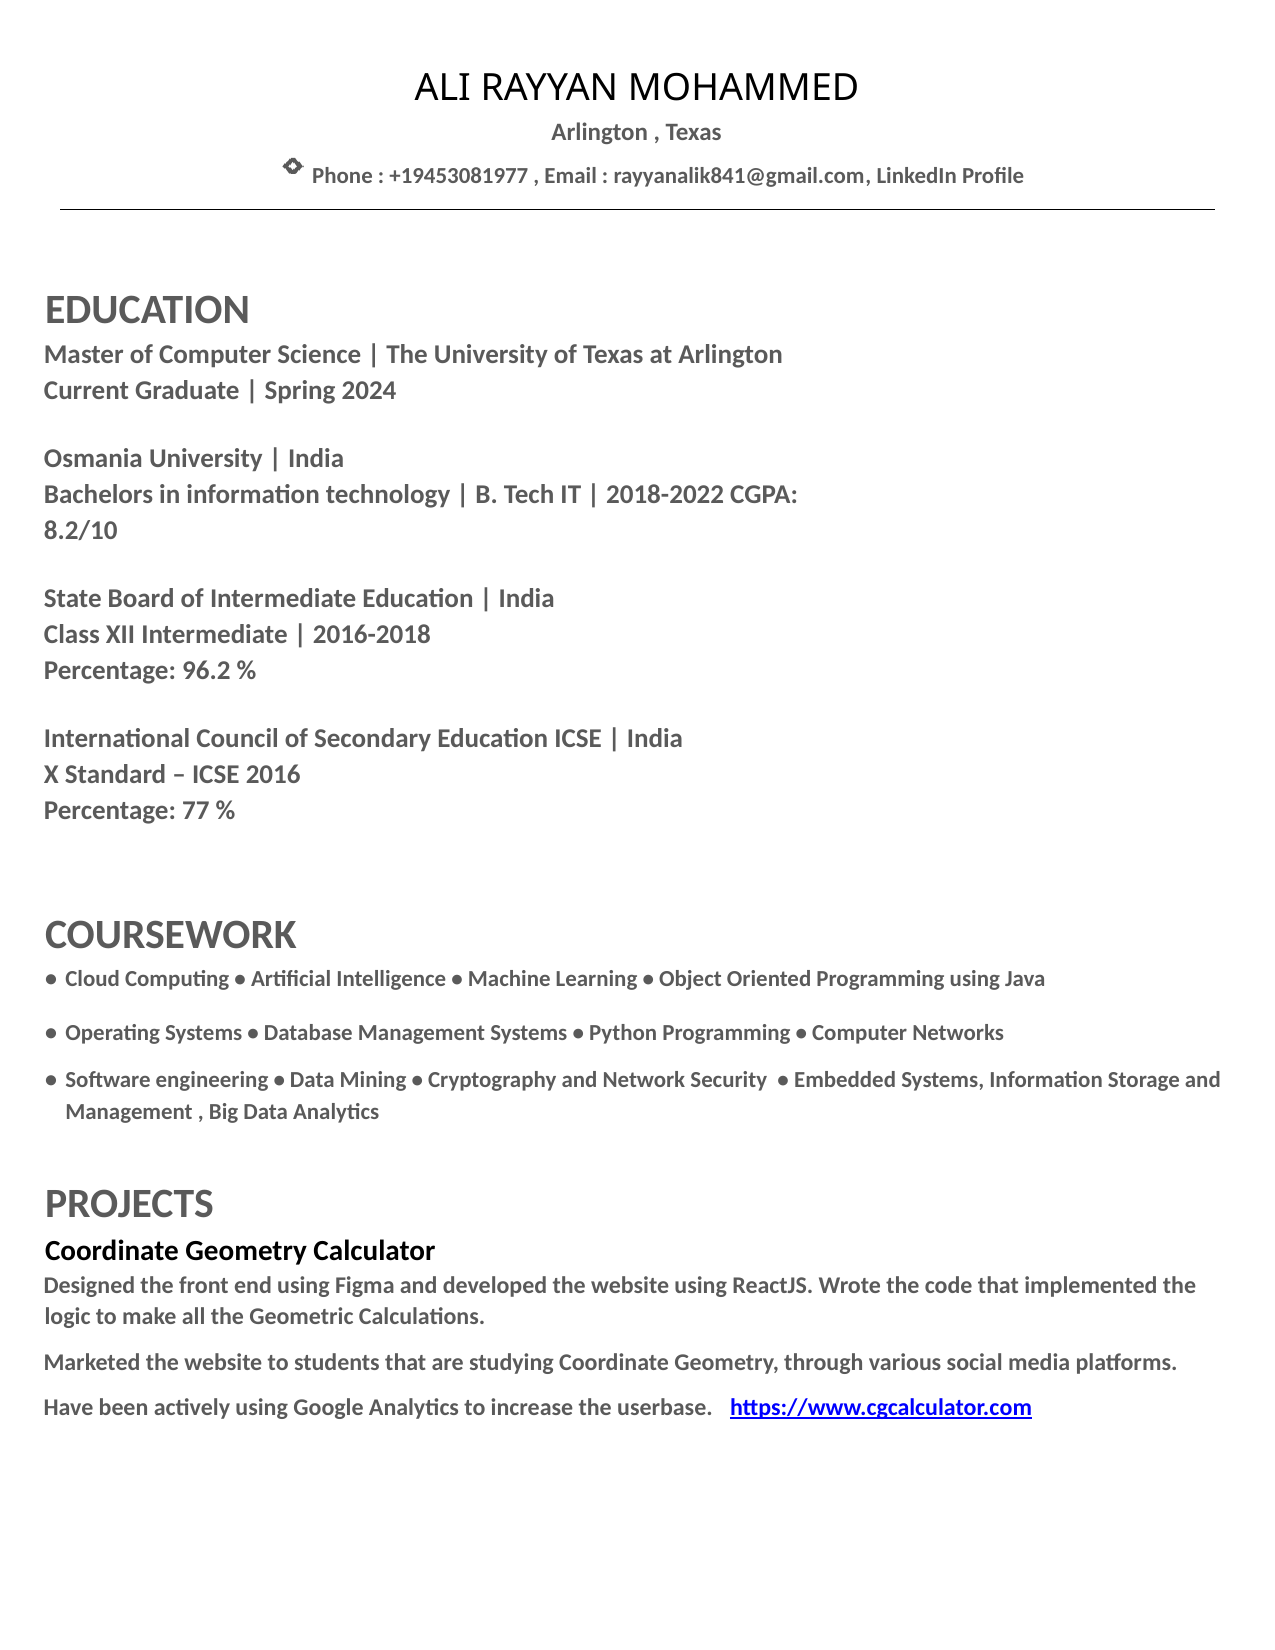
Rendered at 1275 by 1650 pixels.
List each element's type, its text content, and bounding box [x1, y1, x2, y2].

picture [281, 156, 304, 162]
text Have been actively using Google Analytics to increase the userbase. https://www.cgcalculator.com [43, 1392, 1033, 1421]
text Class XII Intermediate | 2016-2018 [44, 617, 877, 650]
subtitle EDUCATION [45, 283, 1231, 333]
list Operating Systems • Database Management Systems • Python Programming • Computer Networks [45, 1017, 1231, 1046]
text X Standard – ICSE 2016 [44, 757, 877, 790]
subtitle COURSEWORK [45, 908, 1231, 959]
list Cloud Computing • Artificial Intelligence • Machine Learning • Object Oriented Programming using Java [45, 963, 1231, 992]
text State Board of Intermediate Education | India [44, 581, 877, 614]
text Designed the front end using Figma and developed the website using ReactJS. Wrote the code that implemented the logic to make all the Geometric Calculations. [43, 1270, 1223, 1330]
text 8.2/10 [44, 513, 877, 546]
text Percentage: 96.2 % [44, 653, 877, 686]
text Osmania University | India [44, 441, 877, 474]
subtitle PROJECTS [45, 1177, 1231, 1228]
text Percentage: 77 % [44, 793, 877, 826]
text ALI RAYYAN MOHAMMED [45, 61, 1228, 112]
text Current Graduate | Spring 2024 [44, 373, 877, 406]
text Bachelors in information technology | B. Tech IT | 2018-2022 CGPA: [44, 477, 877, 510]
subtitle Coordinate Geometry Calculator [45, 1232, 1231, 1267]
text Master of Computer Science | The University of Texas at Arlington [44, 337, 877, 371]
text Phone : +19453081977 , Email : rayyanalik841@gmail.com, LinkedIn Profile [82, 162, 1228, 189]
list Software engineering • Data Mining • Cryptography and Network Security • Embedded Systems, Information Storage and Management , Big Data Analytics [45, 1064, 1231, 1125]
text Marketed the website to students that are studying Coordinate Geometry, through various social media platforms. [43, 1347, 1223, 1376]
text Arlington , Texas [45, 116, 1228, 146]
text International Council of Secondary Education ICSE | India [44, 721, 877, 754]
